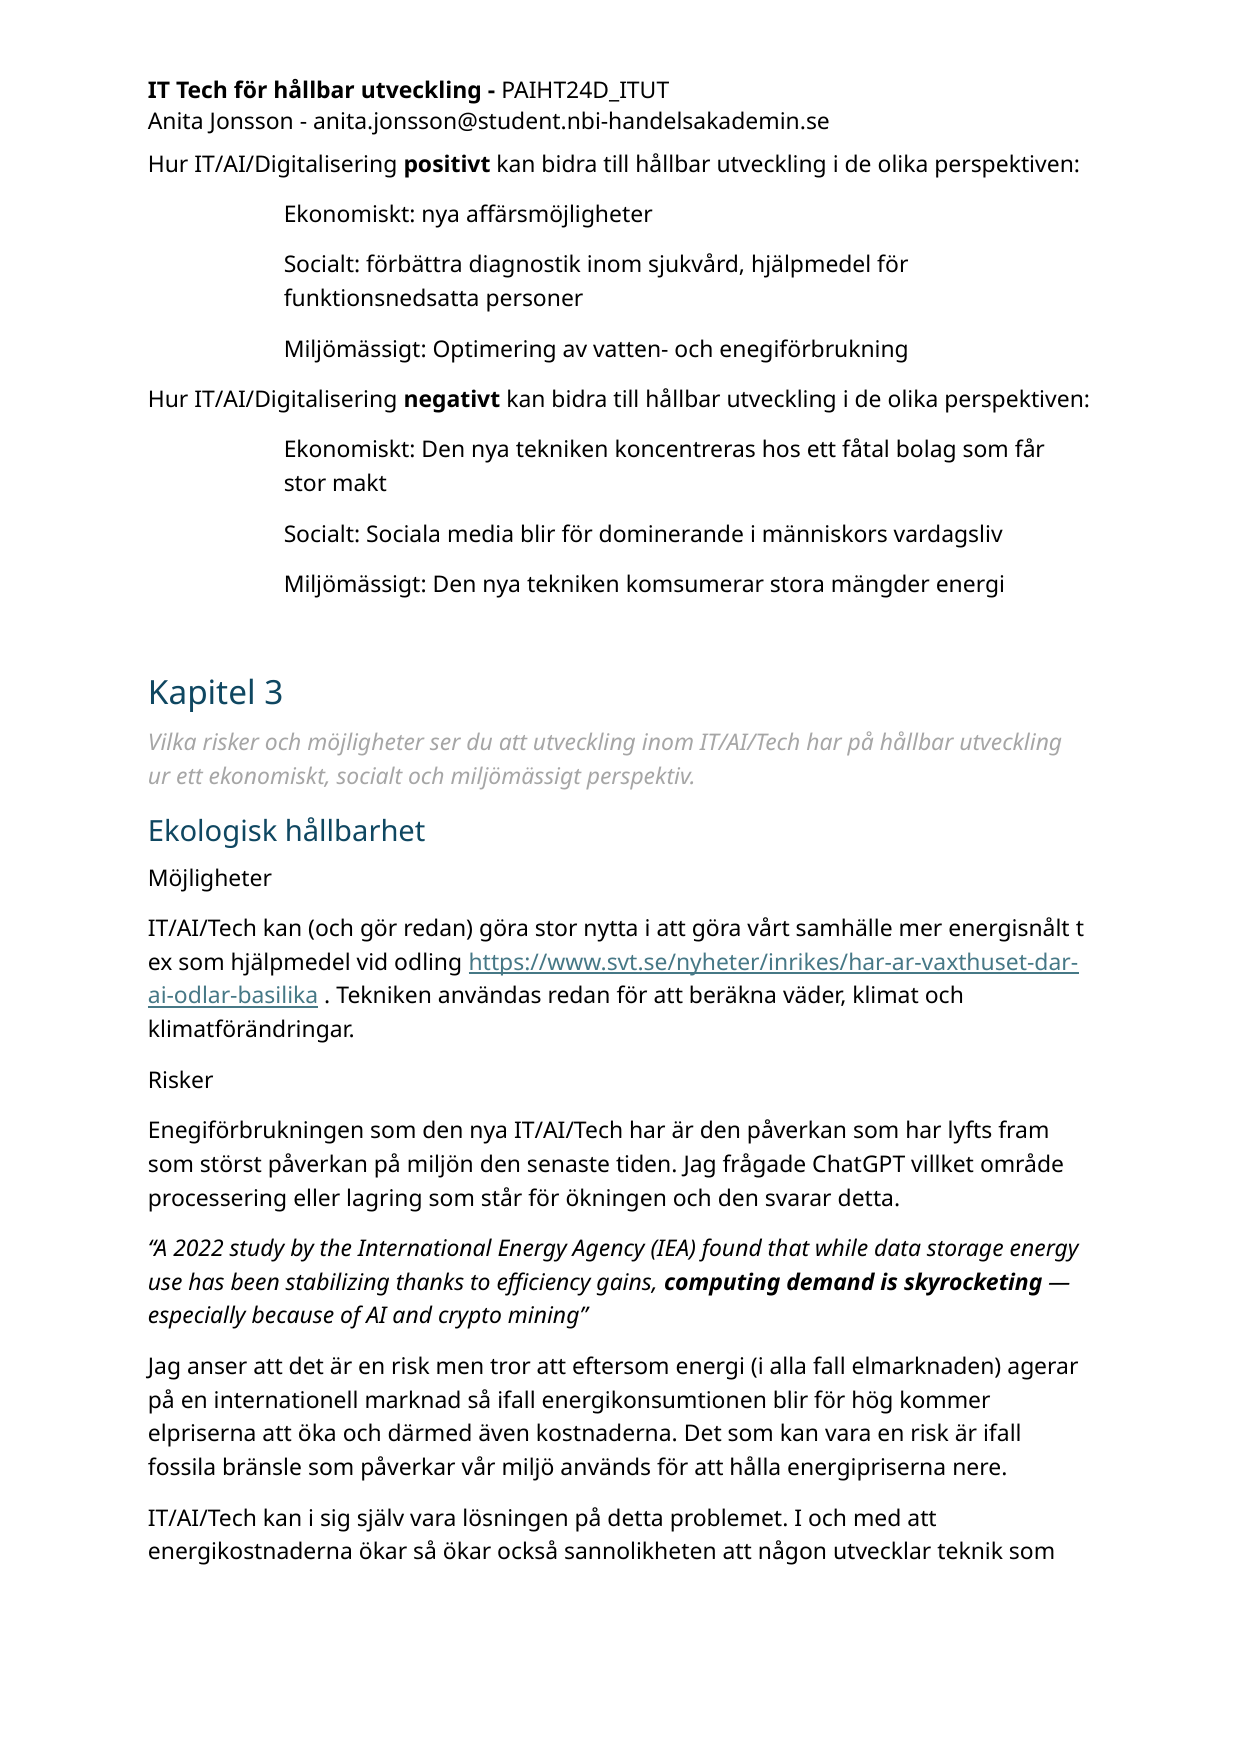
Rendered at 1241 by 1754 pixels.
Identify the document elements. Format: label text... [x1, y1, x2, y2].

text Ekonomiskt: nya affärsmöjligheter [283, 198, 1093, 229]
text Miljömässigt: Optimering av vatten- och enegiförbrukning [283, 333, 1093, 364]
text Hur IT/AI/Digitalisering negativt kan bidra till hållbar utveckling i de olika perspektiven: [148, 383, 1093, 414]
subtitle Ekologisk hållbarhet [148, 810, 1093, 850]
text Ekonomiskt: Den nya tekniken koncentreras hos ett fåtal bolag som får stor makt [283, 433, 1093, 498]
text Hur IT/AI/Digitalisering positivt kan bidra till hållbar utveckling i de olika perspektiven: [148, 148, 1093, 179]
text Möjligheter [148, 861, 1093, 893]
subtitle Kapitel 3 [148, 669, 1093, 714]
text Enegiförbrukningen som den nya IT/AI/Tech har är den påverkan som har lyfts fram som störst påverkan på miljön den senaste tiden. Jag frågade ChatGPT villket område processering eller lagring som står för ökningen och den svarar detta. [148, 1114, 1093, 1213]
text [148, 1501, 1093, 1566]
text Miljömässigt: Den nya tekniken komsumerar stora mängder energi [283, 568, 1093, 599]
text IT/AI/Tech kan (och gör redan) göra stor nytta i att göra vårt samhälle mer energisnålt t ex som hjälpmedel vid odling https://www.svt.se/nyheter/inrikes/har-ar-vaxthuset-dar-ai-odlar-basilika . Tekniken användas redan för att beräkna väder, klimat och klimatförändringar. [148, 912, 1093, 1044]
text Risker [148, 1063, 1093, 1095]
text Vilka risker och möjligheter ser du att utveckling inom IT/AI/Tech har på hållbar utveckling ur ett ekonomiskt, socialt och miljömässigt perspektiv. [148, 726, 1093, 791]
text Socialt: förbättra diagnostik inom sjukvård, hjälpmedel för funktionsnedsatta personer [283, 248, 1093, 313]
text “A 2022 study by the International Energy Agency (IEA) found that while data storage energy use has been stabilizing thanks to efficiency gains, computing demand is skyrocketing — especially because of AI and crypto mining” [148, 1232, 1093, 1331]
text Jag anser att det är en risk men tror att eftersom energi (i alla fall elmarknaden) agerar på en internationell marknad så ifall energikonsumtionen blir för hög kommer elpriserna att öka och därmed även kostnaderna. Det som kan vara en risk är ifall fossila bränsle som påverkar vår miljö används för att hålla energipriserna nere. [148, 1350, 1093, 1482]
text Socialt: Sociala media blir för dominerande i människors vardagsliv [283, 518, 1093, 549]
